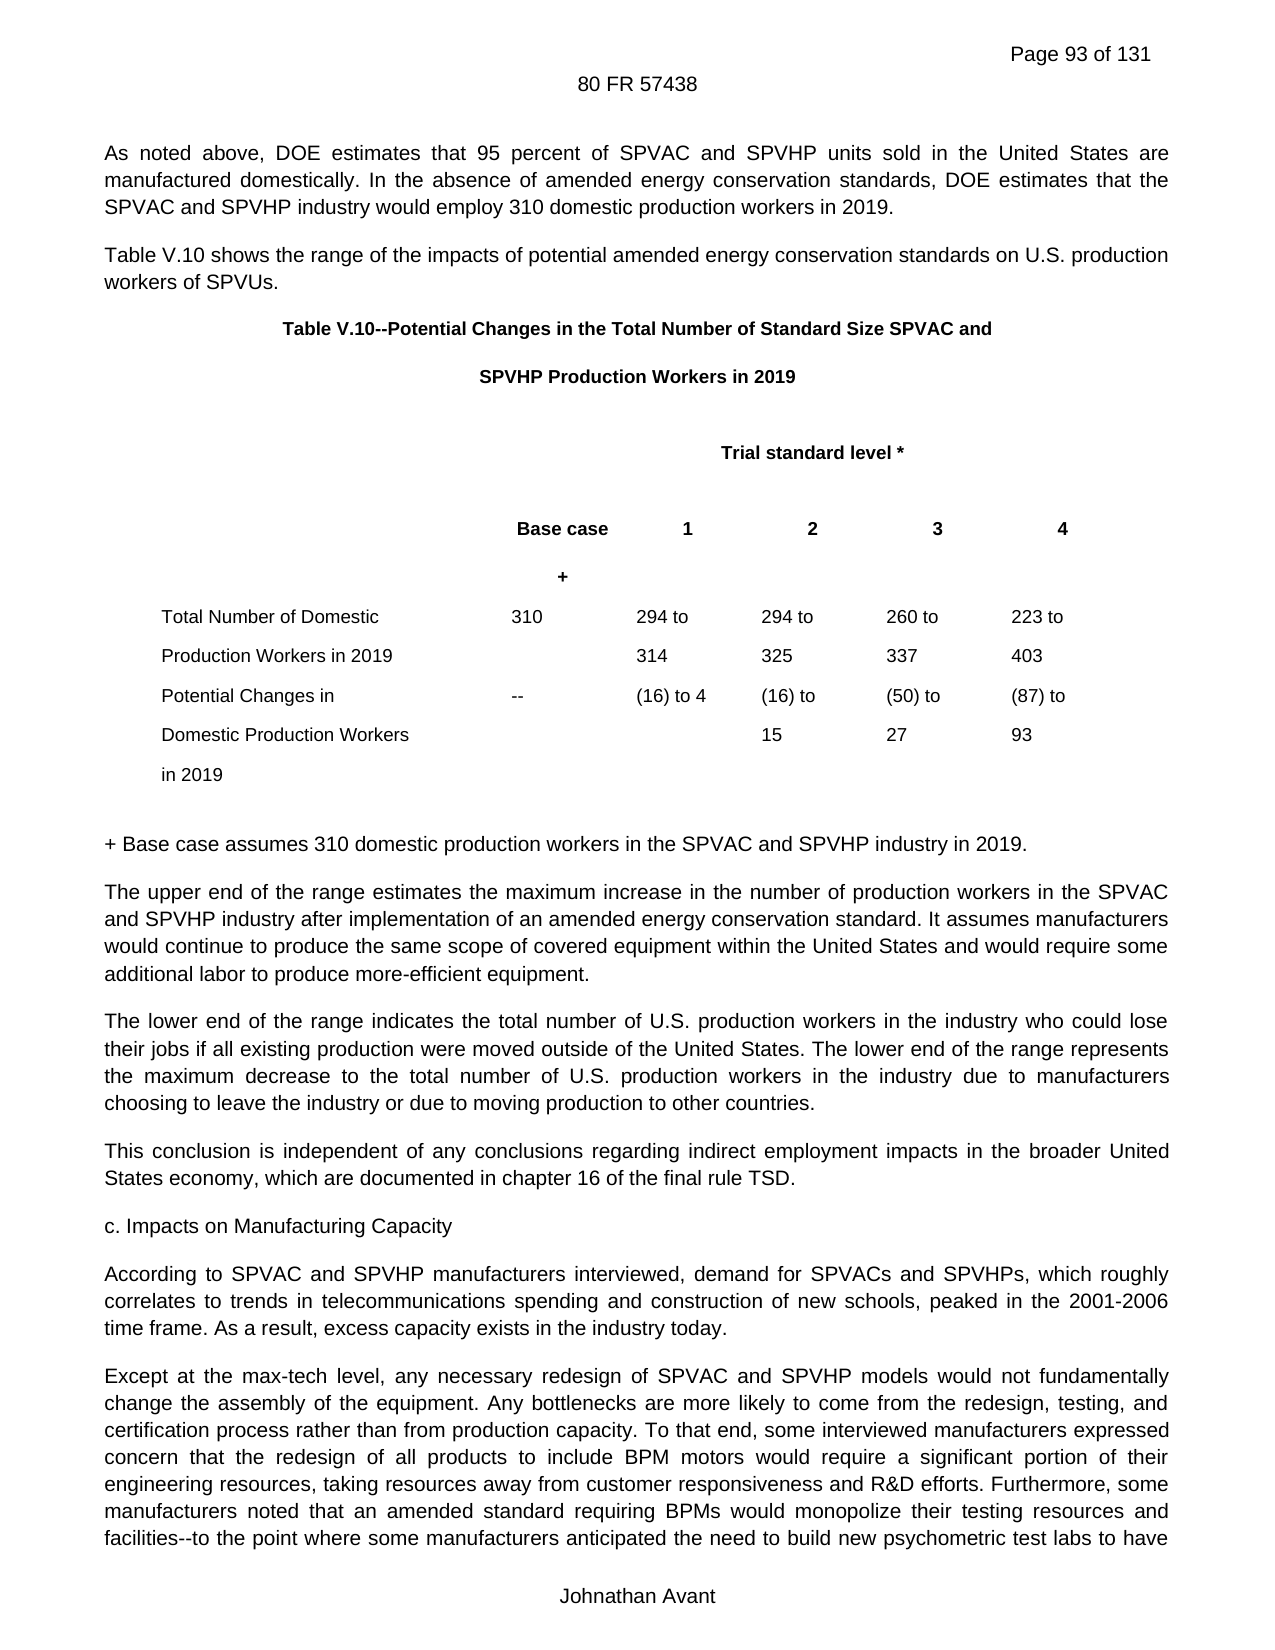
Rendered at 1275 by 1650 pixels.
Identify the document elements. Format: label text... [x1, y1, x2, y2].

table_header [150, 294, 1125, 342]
text + Base case assumes 310 domestic production workers in the SPVAC and SPVHP industry in 2019. [104, 829, 1171, 856]
text As noted above, DOE estimates that 95 percent of SPVAC and SPVHP units sold in the United States are manufactured domestically. In the absence of amended energy conservation standards, DOE estimates that the SPVAC and SPVHP industry would employ 310 domestic production workers in 2019. [104, 137, 1171, 219]
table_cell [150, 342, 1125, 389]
text The upper end of the range estimates the maximum increase in the number of production workers in the SPVAC and SPVHP industry after implementation of an amended energy conservation standard. It assumes manufacturers would continue to produce the same scope of covered equipment within the United States and would require some additional labor to produce more-efficient equipment. [104, 877, 1171, 985]
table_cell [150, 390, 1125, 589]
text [104, 1360, 1171, 1550]
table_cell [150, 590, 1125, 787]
text According to SPVAC and SPVHP manufacturers interviewed, demand for SPVACs and SPVHPs, which roughly correlates to trends in telecommunications spending and construction of new schools, peaked in the 2001-2006 time frame. As a result, excess capacity exists in the industry today. [104, 1258, 1171, 1339]
text The lower end of the range indicates the total number of U.S. production workers in the industry who could lose their jobs if all existing production were moved outside of the United States. The lower end of the range represents the maximum decrease to the total number of U.S. production workers in the industry due to manufacturers choosing to leave the industry or due to moving production to other countries. [104, 1006, 1171, 1114]
text c. Impacts on Manufacturing Capacity [104, 1210, 1171, 1237]
text This conclusion is independent of any conclusions regarding indirect employment impacts in the broader United States economy, which are documented in chapter 16 of the final rule TSD. [104, 1135, 1171, 1189]
text Table V.10 shows the range of the impacts of potential amended energy conservation standards on U.S. production workers of SPVUs. [104, 239, 1171, 294]
